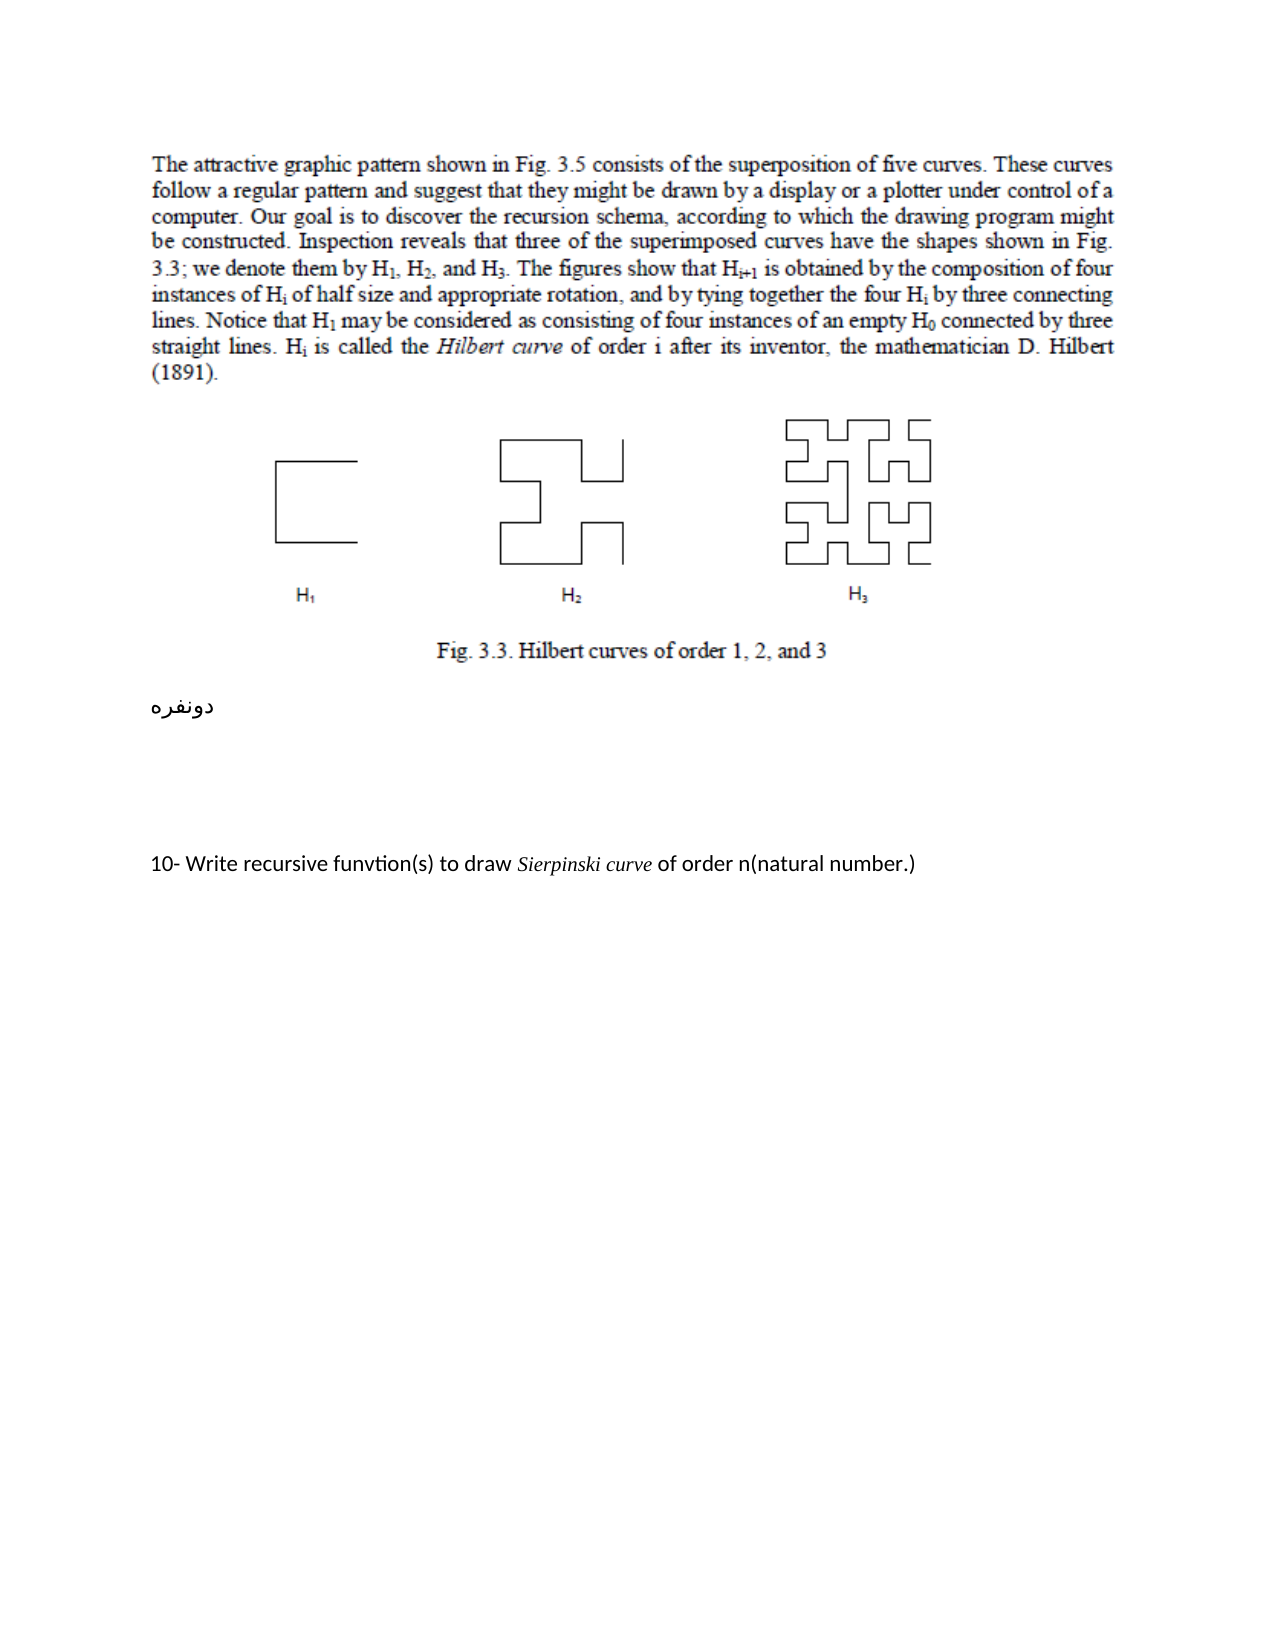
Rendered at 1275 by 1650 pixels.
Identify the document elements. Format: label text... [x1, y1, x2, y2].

text دونفره [150, 692, 1125, 718]
text 10- Write recursive funvtion(s) to draw Sierpinski curve of order n(natural number.) [150, 849, 1125, 877]
